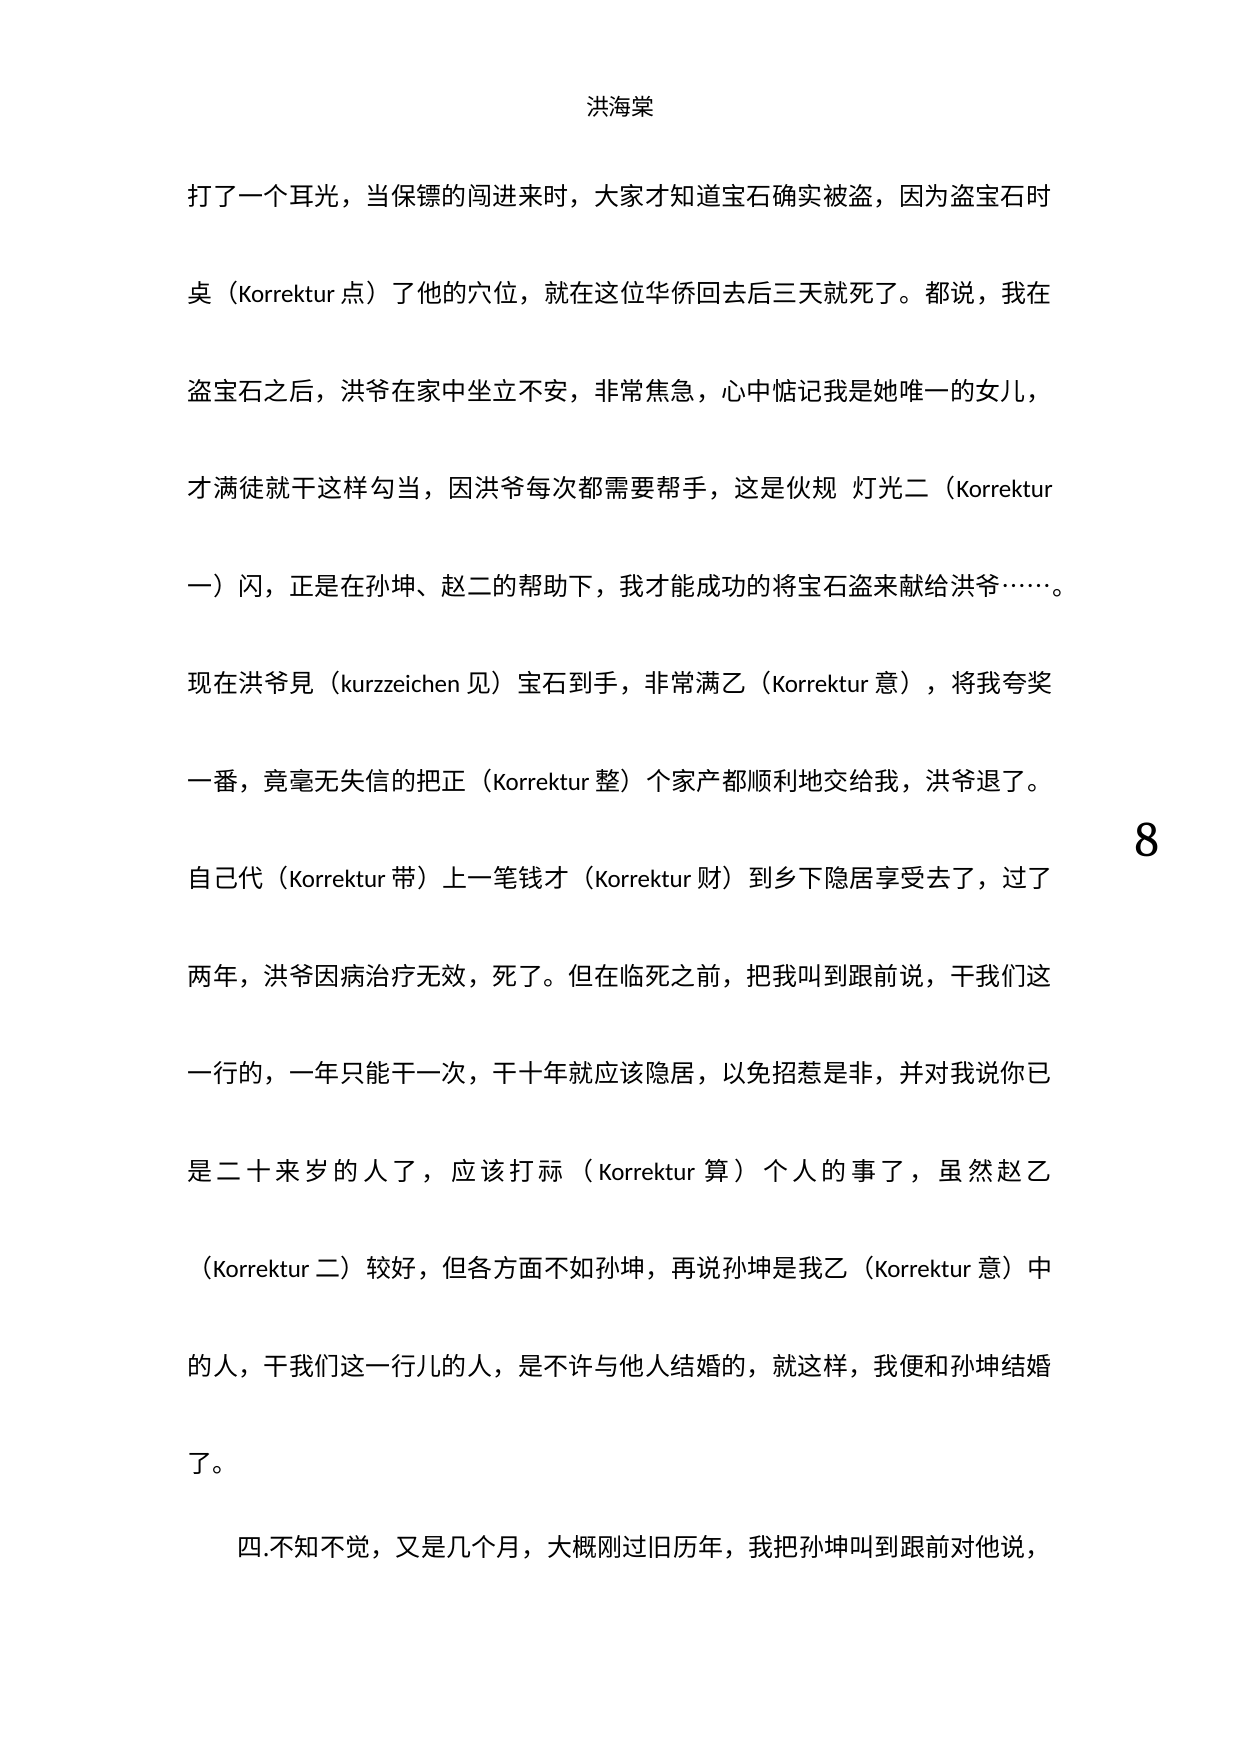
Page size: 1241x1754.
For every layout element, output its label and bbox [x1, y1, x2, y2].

text [187, 1513, 1053, 1578]
text [187, 162, 1053, 1494]
